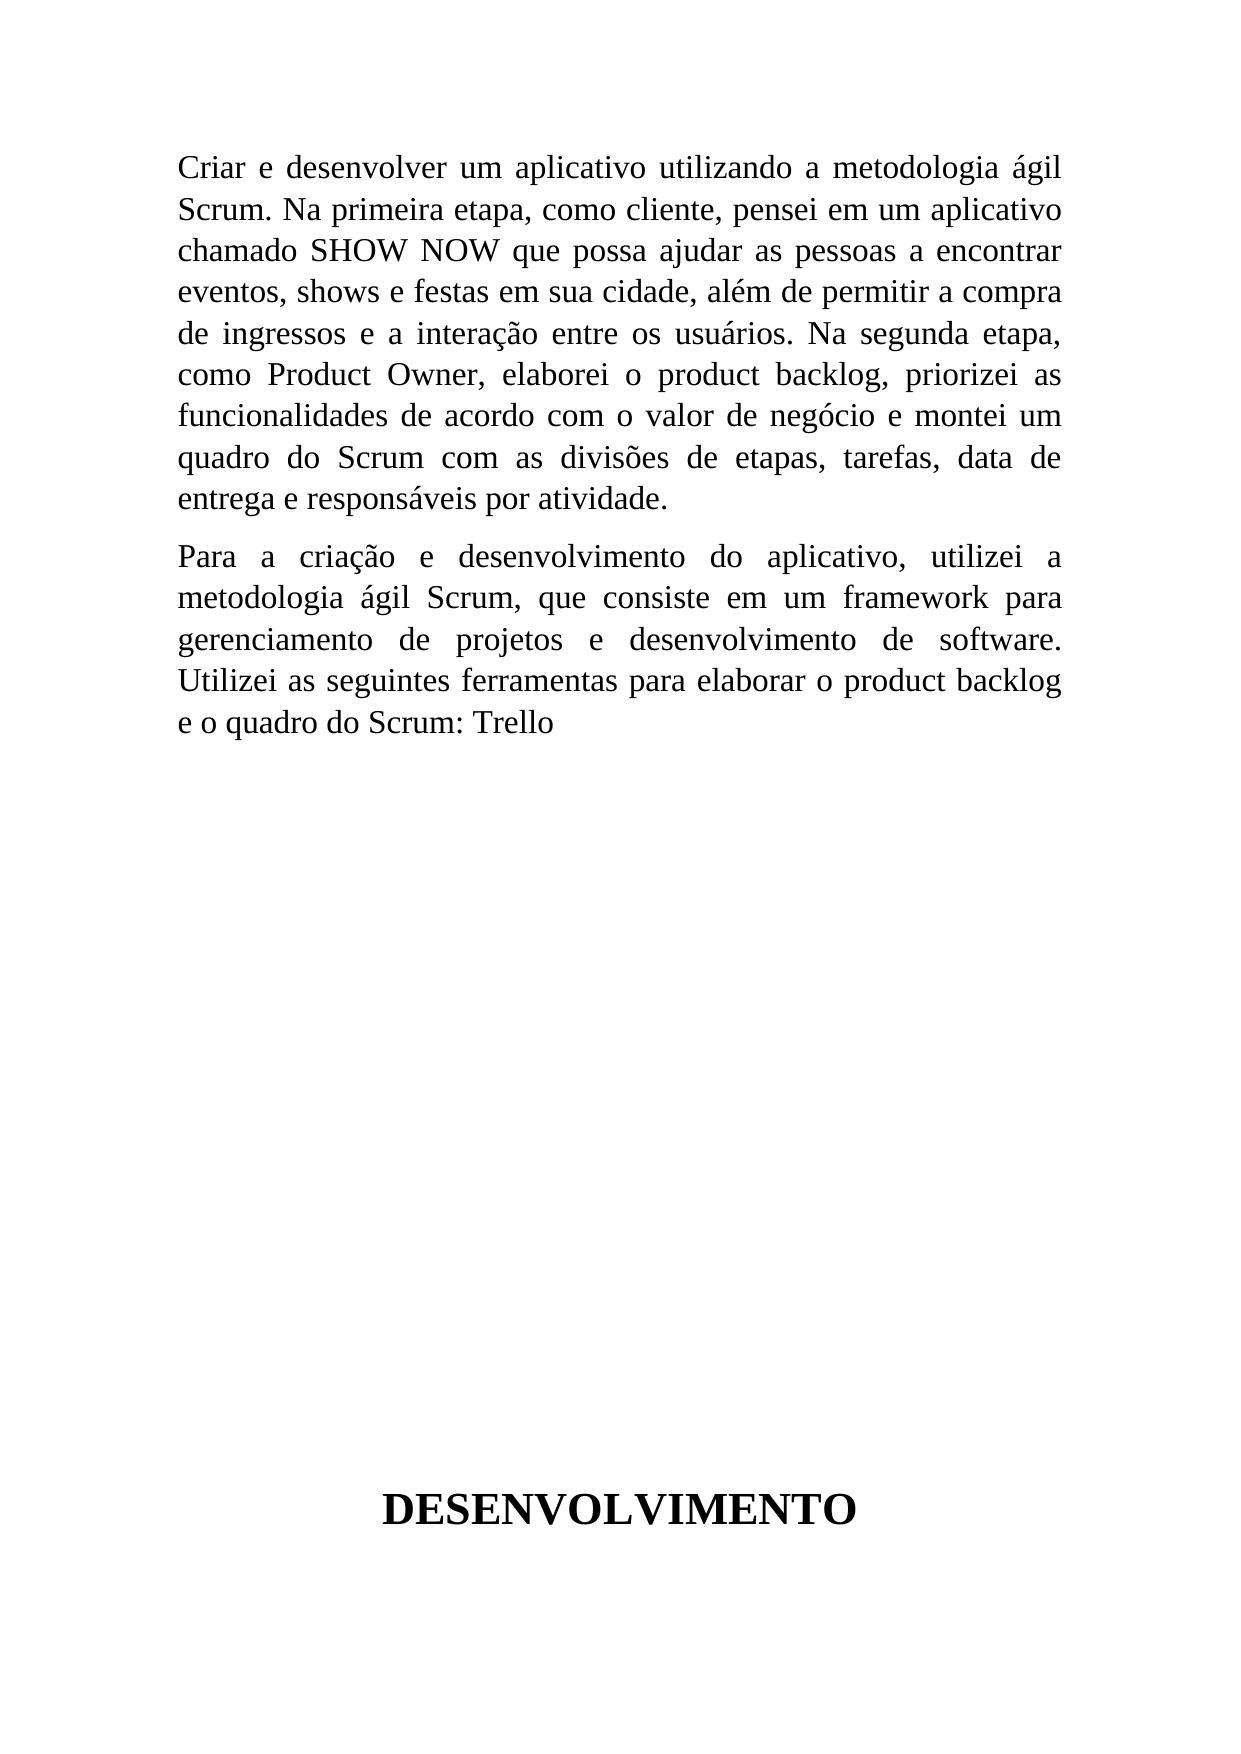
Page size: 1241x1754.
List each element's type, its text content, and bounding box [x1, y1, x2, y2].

text Para a criação e desenvolvimento do aplicativo, utilizei a metodologia ágil Scrum, que consiste em um framework para gerenciamento de projetos e desenvolvimento de software. Utilizei as seguintes ferramentas para elaborar o product backlog e o quadro do Scrum: Trello [177, 536, 1063, 740]
text DESENVOLVIMENTO [177, 1482, 1063, 1534]
text Criar e desenvolver um aplicativo utilizando a metodologia ágil Scrum. Na primeira etapa, como cliente, pensei em um aplicativo chamado SHOW NOW que possa ajudar as pessoas a encontrar eventos, shows e festas em sua cidade, além de permitir a compra de ingressos e a interação entre os usuários. Na segunda etapa, como Product Owner, elaborei o product backlog, priorizei as funcionalidades de acordo com o valor de negócio e montei um quadro do Scrum com as divisões de etapas, tarefas, data de entrega e responsáveis por atividade. [177, 148, 1063, 517]
